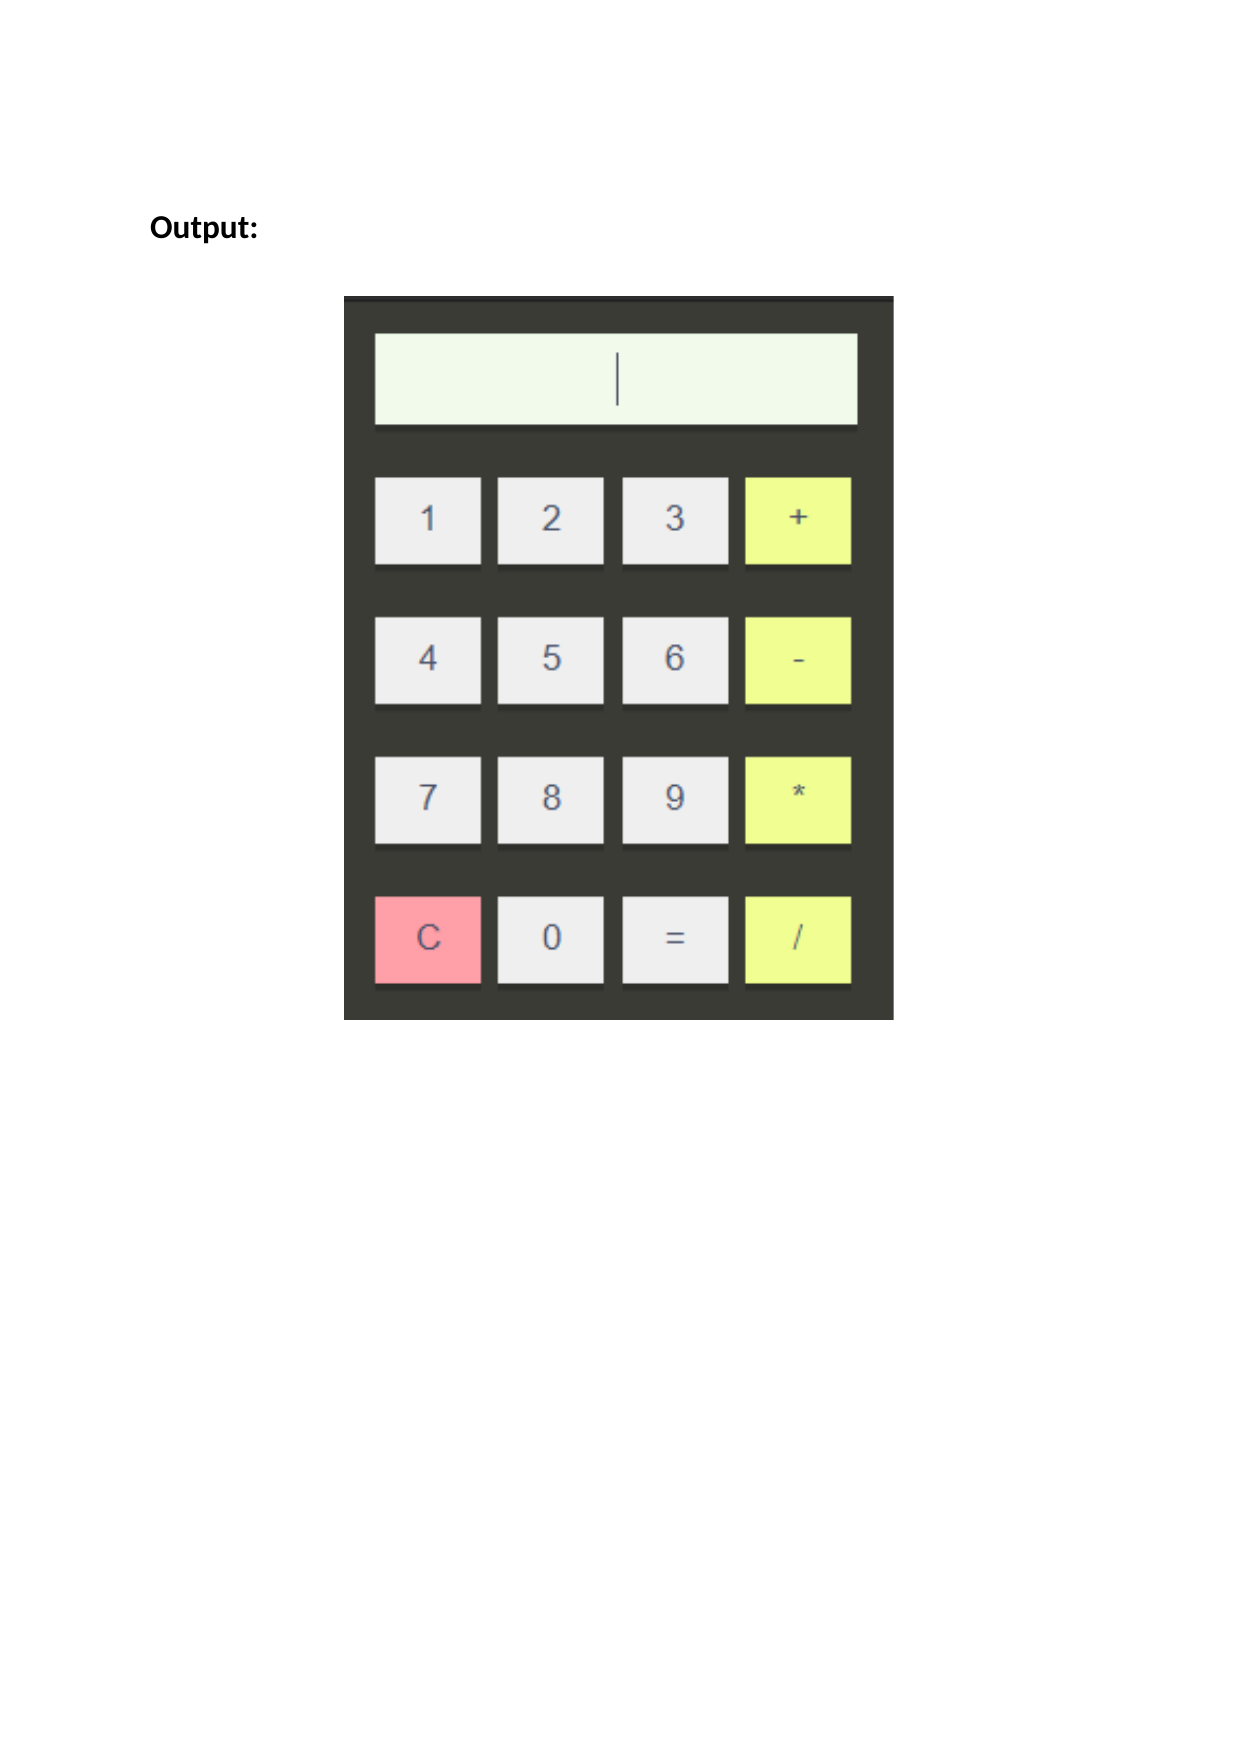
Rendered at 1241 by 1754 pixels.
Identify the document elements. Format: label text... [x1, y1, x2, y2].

picture [344, 296, 894, 1020]
subtitle Output: [150, 206, 1182, 246]
